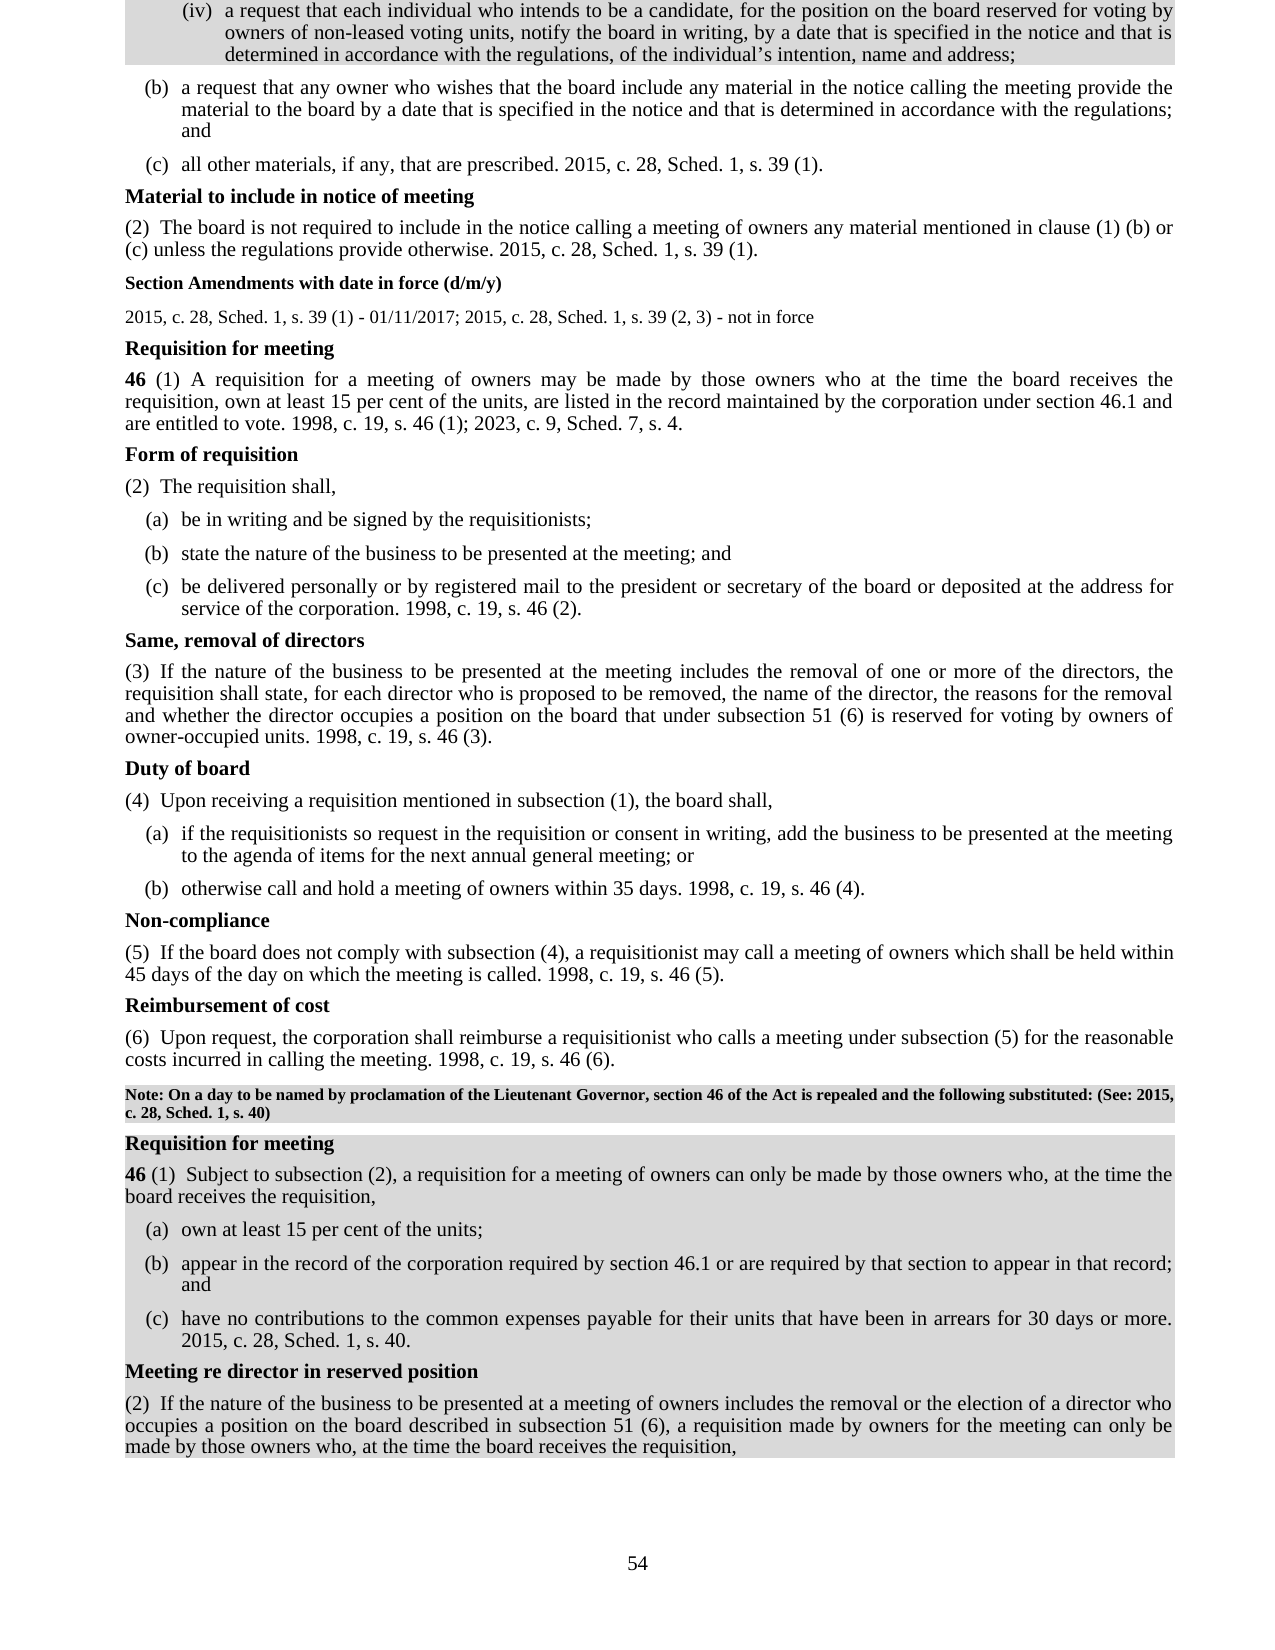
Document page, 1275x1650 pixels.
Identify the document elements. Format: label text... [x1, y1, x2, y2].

text Requisition for meeting [125, 340, 1175, 359]
text Meeting re director in reserved position [125, 1364, 1175, 1383]
text 46 (1) A requisition for a meeting of owners may be made by those owners who at the time the board receives the requisition, own at least 15 per cent of the units, are listed in the record maintained by the corporation under section 46.1 and are entitled to vote. 1998, c. 19, s. 46 (1); 2023, c. 9, Sched. 7, s. 4. [125, 369, 1175, 434]
text Section Amendments with date in force (d/m/y) [125, 272, 1175, 294]
text (2) The board is not required to include in the notice calling a meeting of owners any material mentioned in clause (1) (b) or (c) unless the regulations provide otherwise. 2015, c. 28, Sched. 1, s. 39 (1). [125, 217, 1175, 261]
text Requisition for meeting [125, 1135, 1175, 1154]
text (5) If the board does not comply with subsection (4), a requisitionist may call a meeting of owners which shall be held within 45 days of the day on which the meeting is called. 1998, c. 19, s. 46 (5). [125, 942, 1175, 985]
text (c) all other materials, if any, that are prescribed. 2015, c. 28, Sched. 1, s. 39 (1). [125, 154, 1175, 176]
text 2015, c. 28, Sched. 1, s. 39 (1) - 01/11/2017; 2015, c. 28, Sched. 1, s. 39 (2, 3) - not in force [125, 306, 1175, 327]
text (2) If the nature of the business to be presented at a meeting of owners includes the removal or the election of a director who occupies a position on the board described in subsection 51 (6), a requisition made by owners for the meeting can only be made by those owners who, at the time the board receives the requisition, [125, 1393, 1175, 1458]
text (b) a request that any owner who wishes that the board include any material in the notice calling the meeting provide the material to the board by a date that is specified in the notice and that is determined in accordance with the regulations; and [125, 77, 1175, 142]
text (b) state the nature of the business to be presented at the meeting; and [125, 543, 1175, 564]
text (3) If the nature of the business to be presented at the meeting includes the removal of one or more of the directors, the requisition shall state, for each director who is proposed to be removed, the name of the director, the reasons for the removal and whether the director occupies a position on the board that under subsection 51 (6) is reserved for voting by owners of owner-occupied units. 1998, c. 19, s. 46 (3). [125, 661, 1175, 748]
text Same, removal of directors [125, 632, 1175, 651]
text (2) The requisition shall, [125, 476, 1175, 498]
text Form of requisition [125, 447, 1175, 466]
text (b) appear in the record of the corporation required by section 46.1 or are required by that section to appear in that record; and [125, 1253, 1175, 1296]
text (4) Upon receiving a requisition mentioned in subsection (1), the board shall, [125, 790, 1175, 812]
text (c) be delivered personally or by registered mail to the president or secretary of the board or deposited at the address for service of the corporation. 1998, c. 19, s. 46 (2). [125, 576, 1175, 619]
text (a) if the requisitionists so request in the requisition or consent in writing, add the business to be presented at the meeting to the agenda of items for the next annual general meeting; or [125, 823, 1175, 867]
text (a) own at least 15 per cent of the units; [125, 1219, 1175, 1241]
text (iv) a request that each individual who intends to be a candidate, for the position on the board reserved for voting by owners of non-leased voting units, notify the board in writing, by a date that is specified in the notice and that is determined in accordance with the regulations, of the individual’s intention, name and address; [125, 0, 1175, 65]
text Note: On a day to be named by proclamation of the Lieutenant Governor, section 46 of the Act is repealed and the following substituted: (See: 2015, c. 28, Sched. 1, s. 40) [125, 1085, 1175, 1123]
text Duty of board [125, 761, 1175, 779]
text (a) be in writing and be signed by the requisitionists; [125, 509, 1175, 531]
text (b) otherwise call and hold a meeting of owners within 35 days. 1998, c. 19, s. 46 (4). [125, 878, 1175, 900]
text 46 (1) Subject to subsection (2), a requisition for a meeting of owners can only be made by those owners who, at the time the board receives the requisition, [125, 1164, 1175, 1208]
text Reimbursement of cost [125, 998, 1175, 1017]
text Material to include in notice of meeting [125, 188, 1175, 207]
text Non-compliance [125, 913, 1175, 931]
text (6) Upon request, the corporation shall reimburse a requisitionist who calls a meeting under subsection (5) for the reasonable costs incurred in calling the meeting. 1998, c. 19, s. 46 (6). [125, 1027, 1175, 1071]
